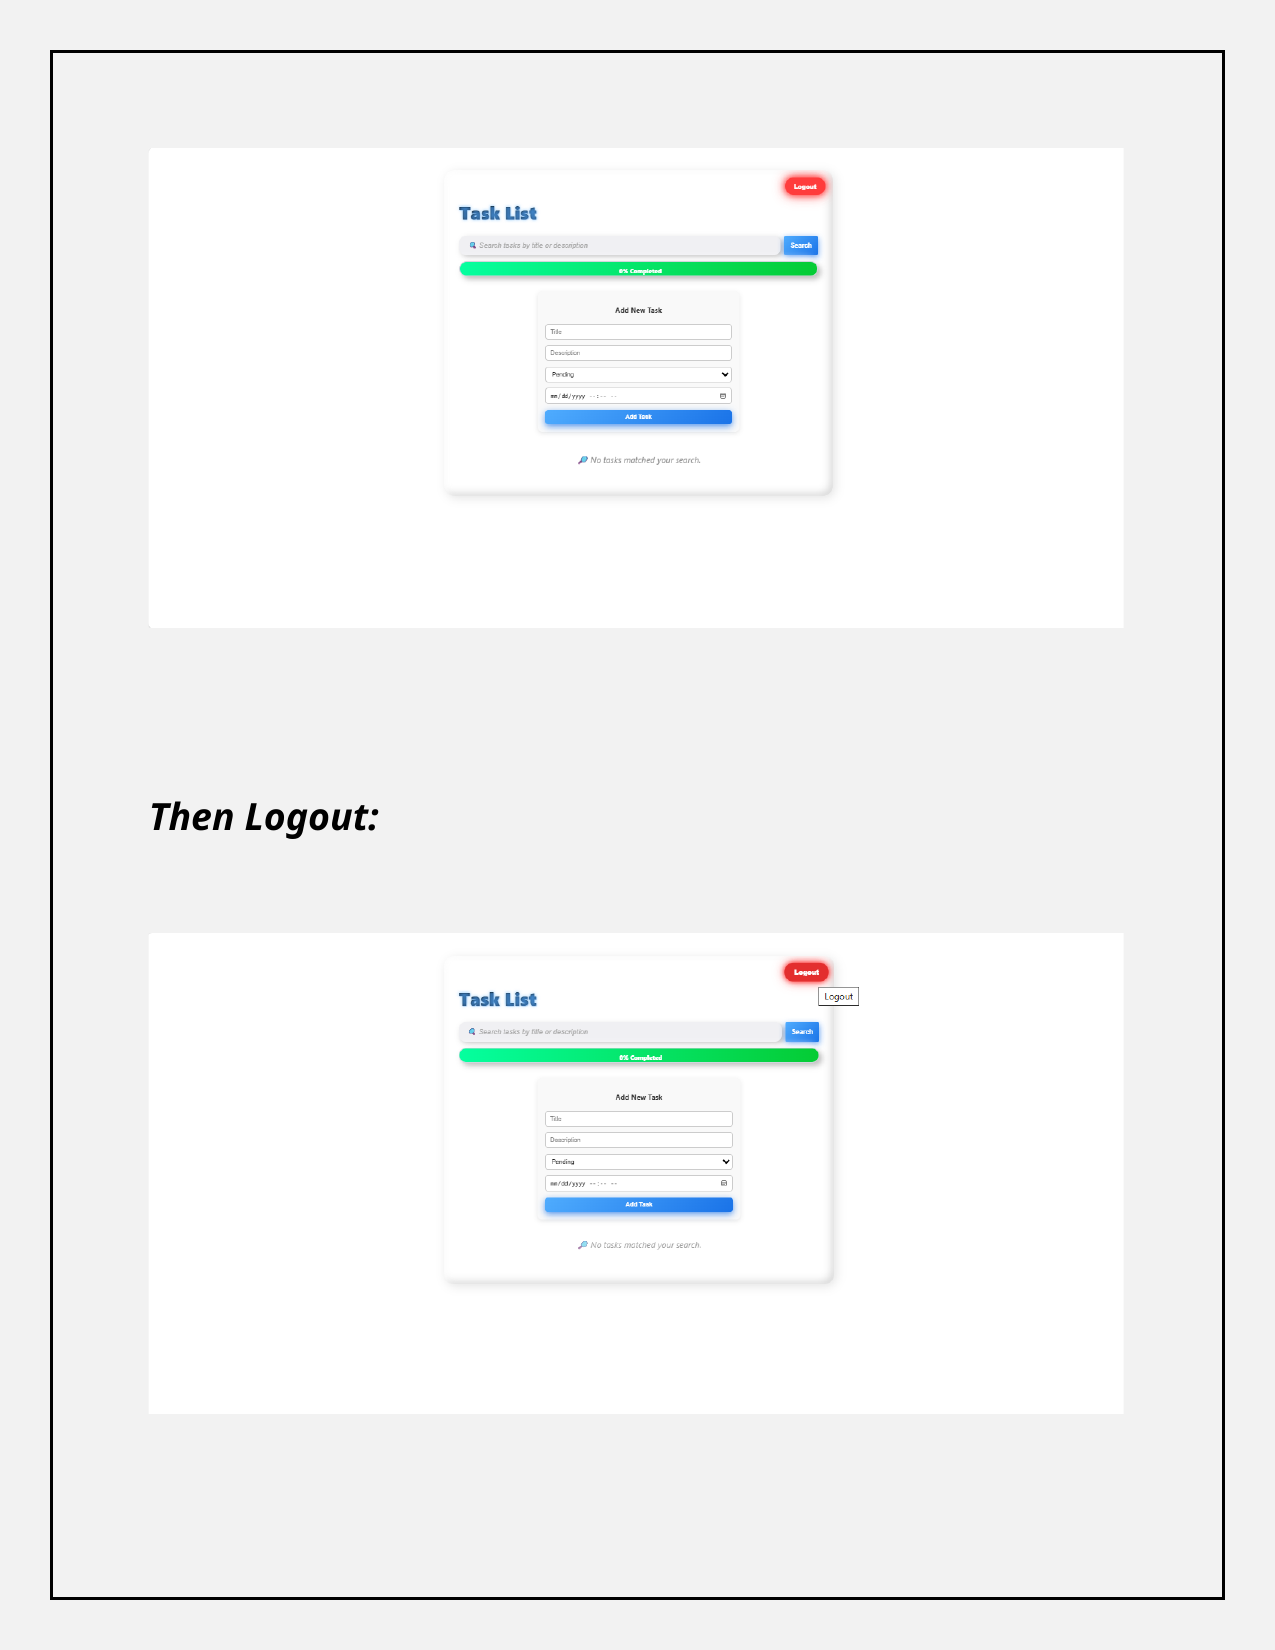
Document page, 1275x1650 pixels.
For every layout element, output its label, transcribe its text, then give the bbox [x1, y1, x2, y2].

picture [148, 933, 1124, 1414]
text Then Logout: [148, 790, 1126, 841]
picture [148, 148, 1124, 628]
